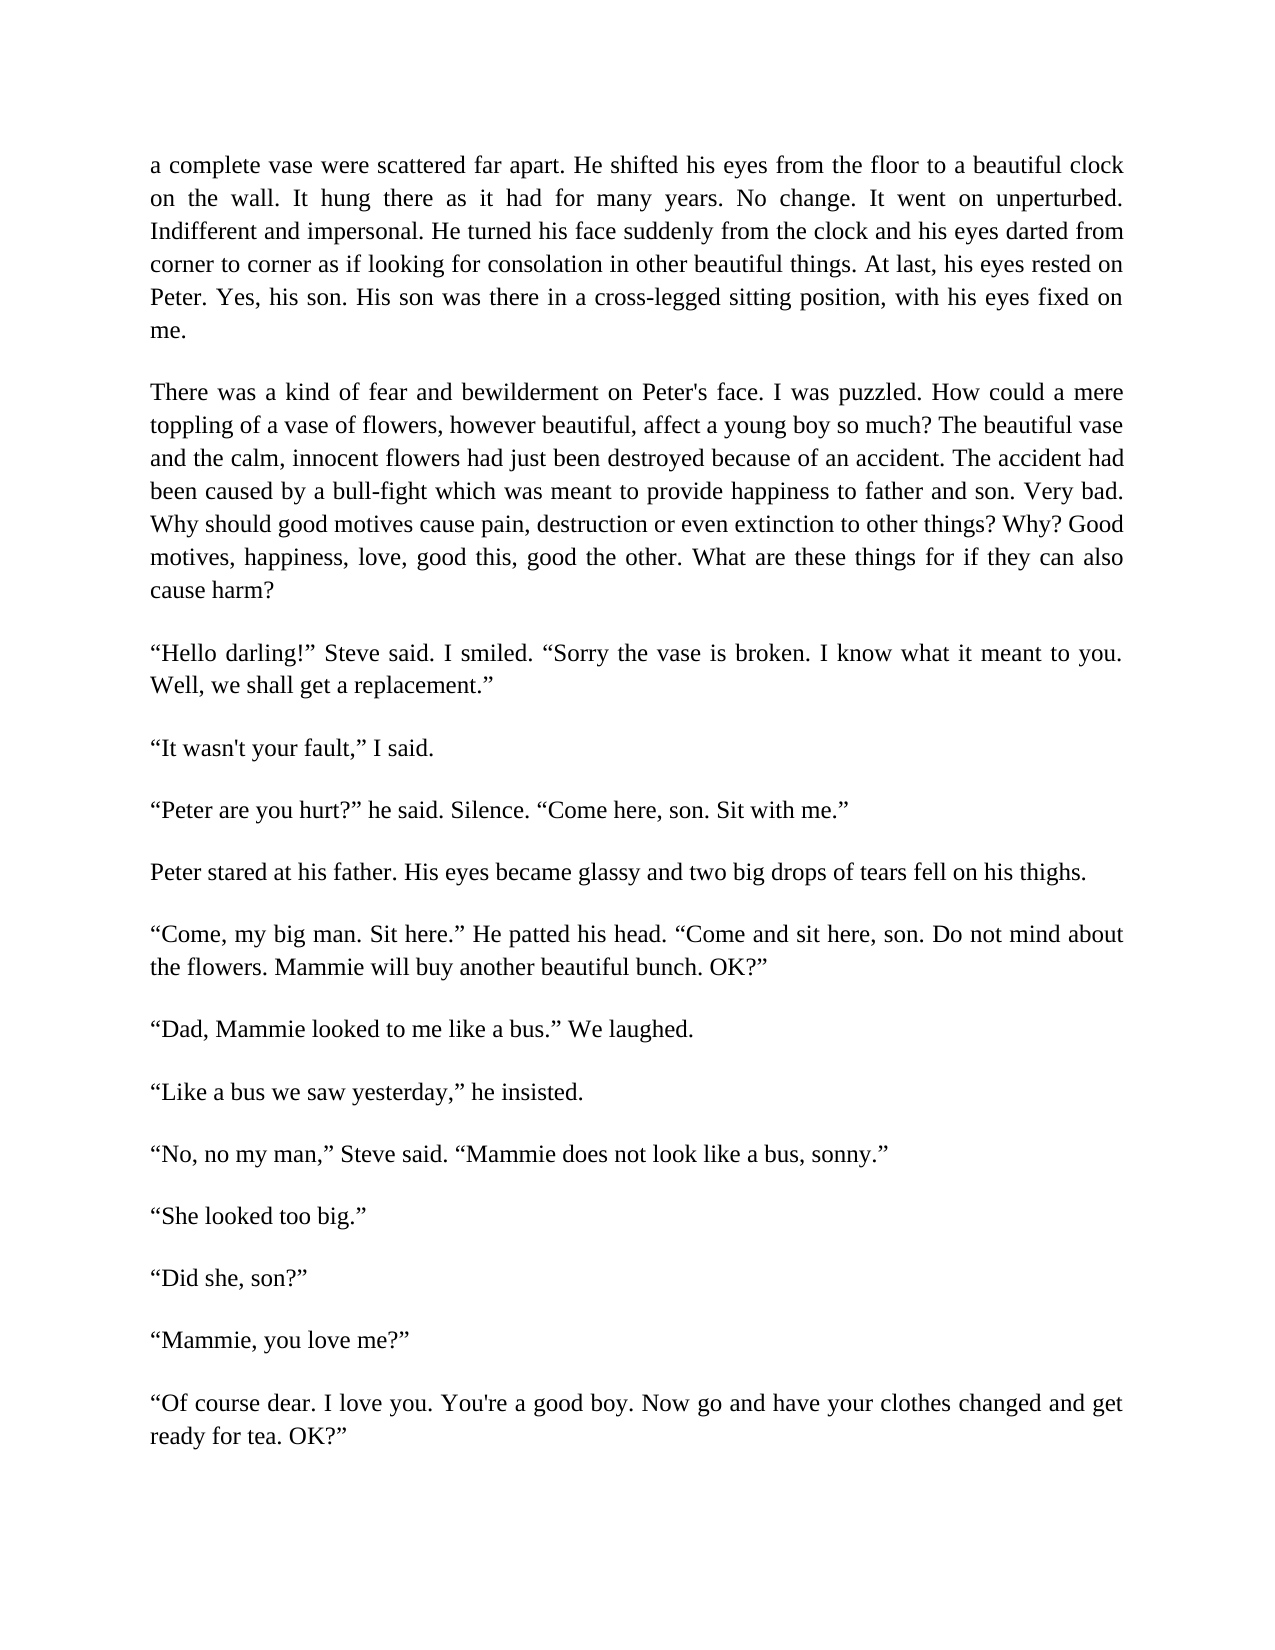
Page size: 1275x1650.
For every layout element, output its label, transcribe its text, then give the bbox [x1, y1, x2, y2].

text Peter stared at his father. His eyes became glassy and two big drops of tears fell on his thighs. [150, 857, 1125, 886]
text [150, 150, 1125, 344]
text “Peter are you hurt?” he said. Silence. “Come here, son. Sit with me.” [150, 795, 1125, 824]
text “Come, my big man. Sit here.” He patted his head. “Come and sit here, son. Do not mind about the flowers. Mammie will buy another beautiful bunch. OK?” [150, 919, 1125, 981]
text “It wasn't your fault,” I said. [150, 733, 1125, 762]
text “Hello darling!” Steve said. I smiled. “Sorry the vase is broken. I know what it meant to you. Well, we shall get a replacement.” [150, 638, 1125, 699]
text “Like a bus we saw yesterday,” he insisted. [150, 1077, 1125, 1106]
text There was a kind of fear and bewilderment on Peter's face. I was puzzled. How could a mere toppling of a vase of flowers, however beautiful, affect a young boy so much? The beautiful vase and the calm, innocent flowers had just been destroyed because of an accident. The accident had been caused by a bull-fight which was meant to provide happiness to father and son. Very bad. Why should good motives cause pain, destruction or even extinction to other things? Why? Good motives, happiness, love, good this, good the other. What are these things for if they can also cause harm? [150, 377, 1125, 604]
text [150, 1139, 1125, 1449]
text “Dad, Mammie looked to me like a bus.” We laughed. [150, 1014, 1125, 1043]
